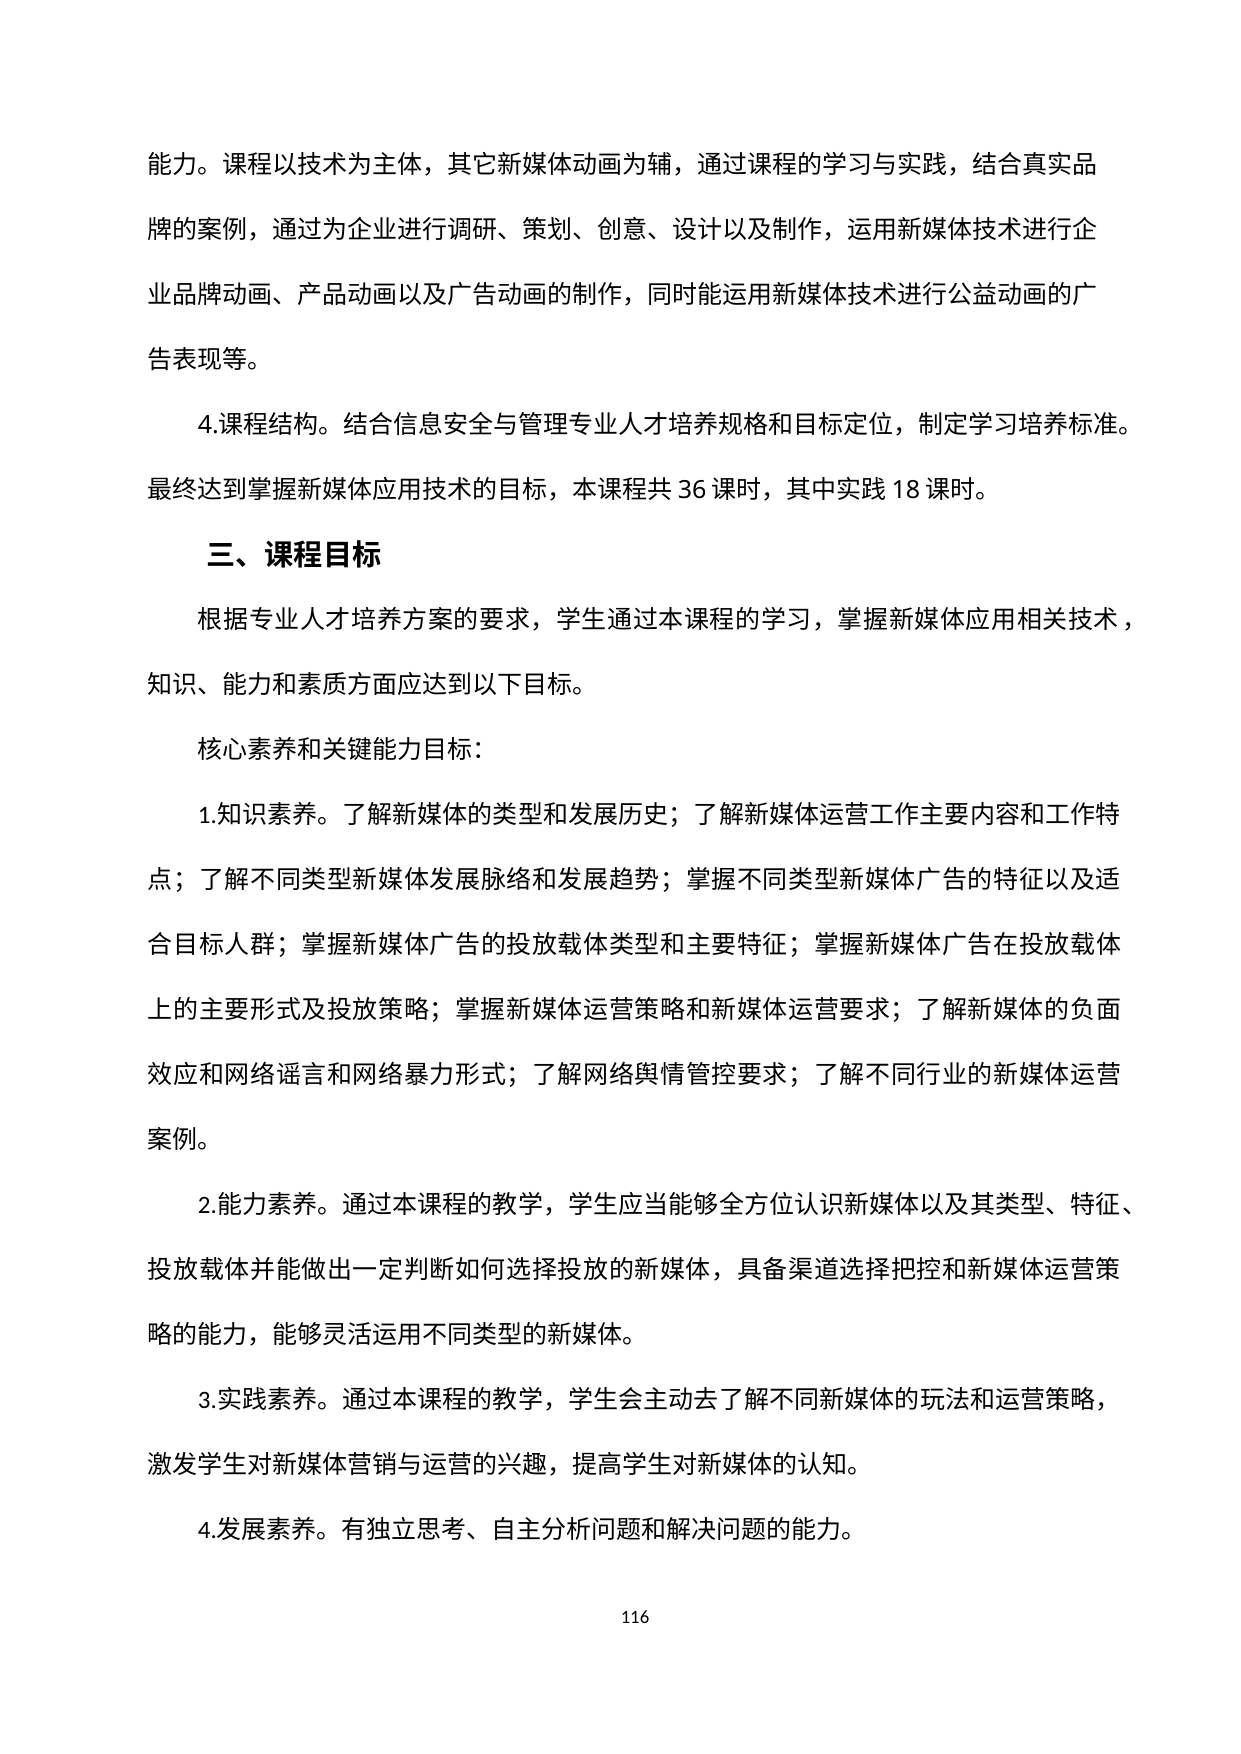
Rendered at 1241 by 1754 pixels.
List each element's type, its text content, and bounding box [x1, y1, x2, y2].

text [148, 130, 1122, 390]
text 4.发展素养。有独立思考、自主分析问题和解决问题的能力。 [148, 1495, 1122, 1560]
text 根据专业人才培养方案的要求，学生通过本课程的学习，掌握新媒体应用相关技术，知识、能力和素质方面应达到以下目标。 [148, 585, 1122, 715]
text 核心素养和关键能力目标： [148, 715, 1122, 780]
text 4.课程结构。结合信息安全与管理专业人才培养规格和目标定位，制定学习培养标准。最终达到掌握新媒体应用技术的目标，本课程共36课时，其中实践18课时。 [148, 390, 1122, 520]
text 2.能力素养。通过本课程的教学，学生应当能够全方位认识新媒体以及其类型、特征、投放载体并能做出一定判断如何选择投放的新媒体，具备渠道选择把控和新媒体运营策略的能力，能够灵活运用不同类型的新媒体。 [148, 1170, 1122, 1365]
text 三、课程目标 [148, 520, 1122, 585]
text 3.实践素养。通过本课程的教学，学生会主动去了解不同新媒体的玩法和运营策略，激发学生对新媒体营销与运营的兴趣，提高学生对新媒体的认知。 [148, 1365, 1122, 1495]
text 1.知识素养。了解新媒体的类型和发展历史；了解新媒体运营工作主要内容和工作特点；了解不同类型新媒体发展脉络和发展趋势；掌握不同类型新媒体广告的特征以及适合目标人群；掌握新媒体广告的投放载体类型和主要特征；掌握新媒体广告在投放载体上的主要形式及投放策略；掌握新媒体运营策略和新媒体运营要求；了解新媒体的负面效应和网络谣言和网络暴力形式；了解网络舆情管控要求；了解不同行业的新媒体运营案例。 [148, 780, 1122, 1170]
